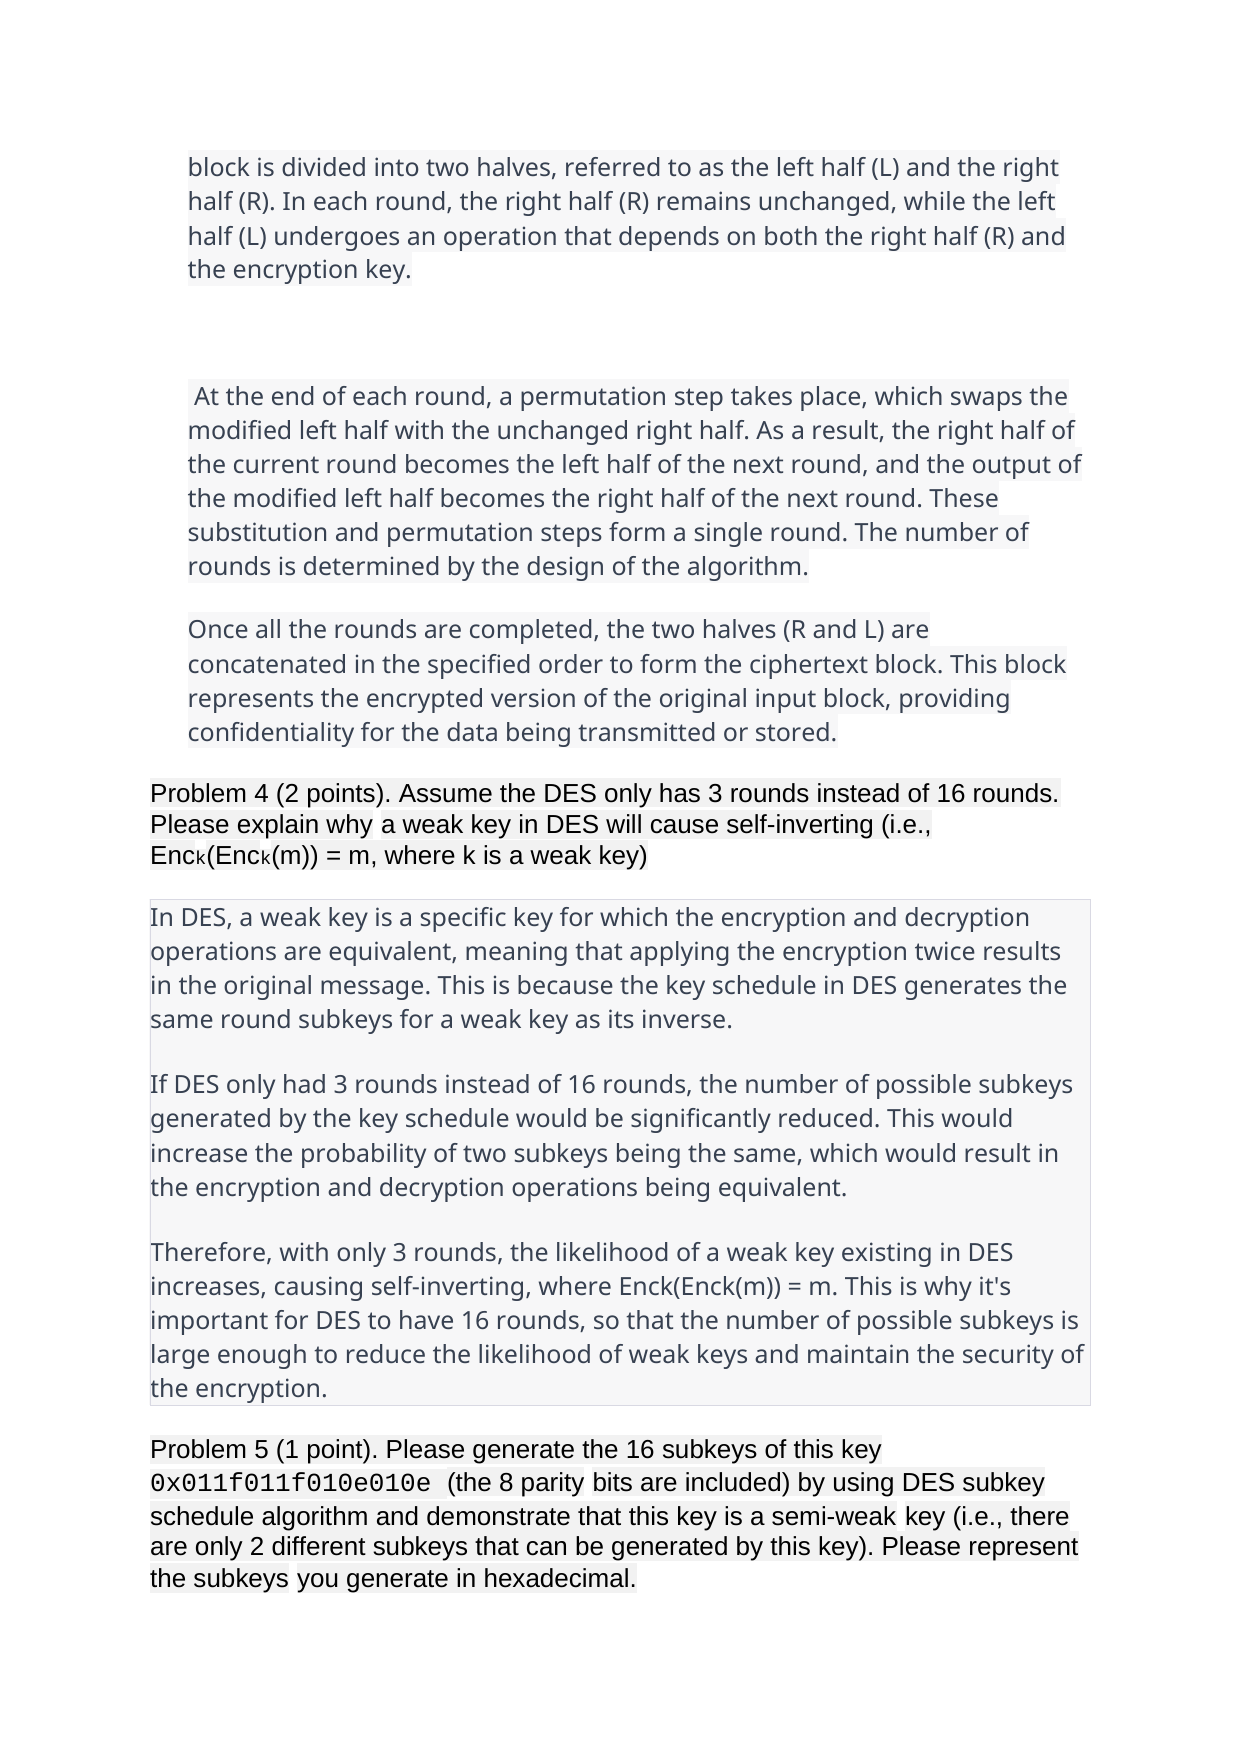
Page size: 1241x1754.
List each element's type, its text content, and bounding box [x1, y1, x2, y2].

text Problem 5 (1 point). Please generate the 16 subkeys of this key 0x011f011f010e010e (the 8 parity bits are included) by using DES subkey schedule algorithm and demonstrate that this key is a semi-weak key (i.e., there are only 2 different subkeys that can be generated by this key). Please represent the subkeys you generate in hexadecimal. [150, 1434, 1090, 1593]
text In DES, a weak key is a specific key for which the encryption and decryption operations are equivalent, meaning that applying the encryption twice results in the original message. This is because the key schedule in DES generates the same round subkeys for a weak key as its inverse. [151, 900, 1090, 1036]
text If DES only had 3 rounds instead of 16 rounds, the number of possible subkeys generated by the key schedule would be significantly reduced. This would increase the probability of two subkeys being the same, which would result in the encryption and decryption operations being equivalent. [151, 1067, 1090, 1203]
text Problem 4 (2 points). Assume the DES only has 3 rounds instead of 16 rounds. Please explain why a weak key in DES will cause self-inverting (i.e., Enck(Enck(m)) = m, where k is a weak key) [150, 778, 1090, 870]
text Therefore, with only 3 rounds, the likelihood of a weak key existing in DES increases, causing self-inverting, where Enck(Enck(m)) = m. This is why it's important for DES to have 16 rounds, so that the number of possible subkeys is large enough to reduce the likelihood of weak keys and maintain the security of the encryption. [151, 1234, 1090, 1405]
text Once all the rounds are completed, the two halves (R and L) are concatenated in the specified order to form the ciphertext block. This block represents the encrypted version of the original input block, providing confidentiality for the data being transmitted or stored. [838, 612, 1090, 748]
text At the end of each round, a permutation step takes place, which swaps the modified left half with the unchanged right half. As a result, the right half of the current round becomes the left half of the next round, and the output of the modified left half becomes the right half of the next round. These substitution and permutation steps form a single round. The number of rounds is determined by the design of the algorithm. [809, 379, 1090, 583]
